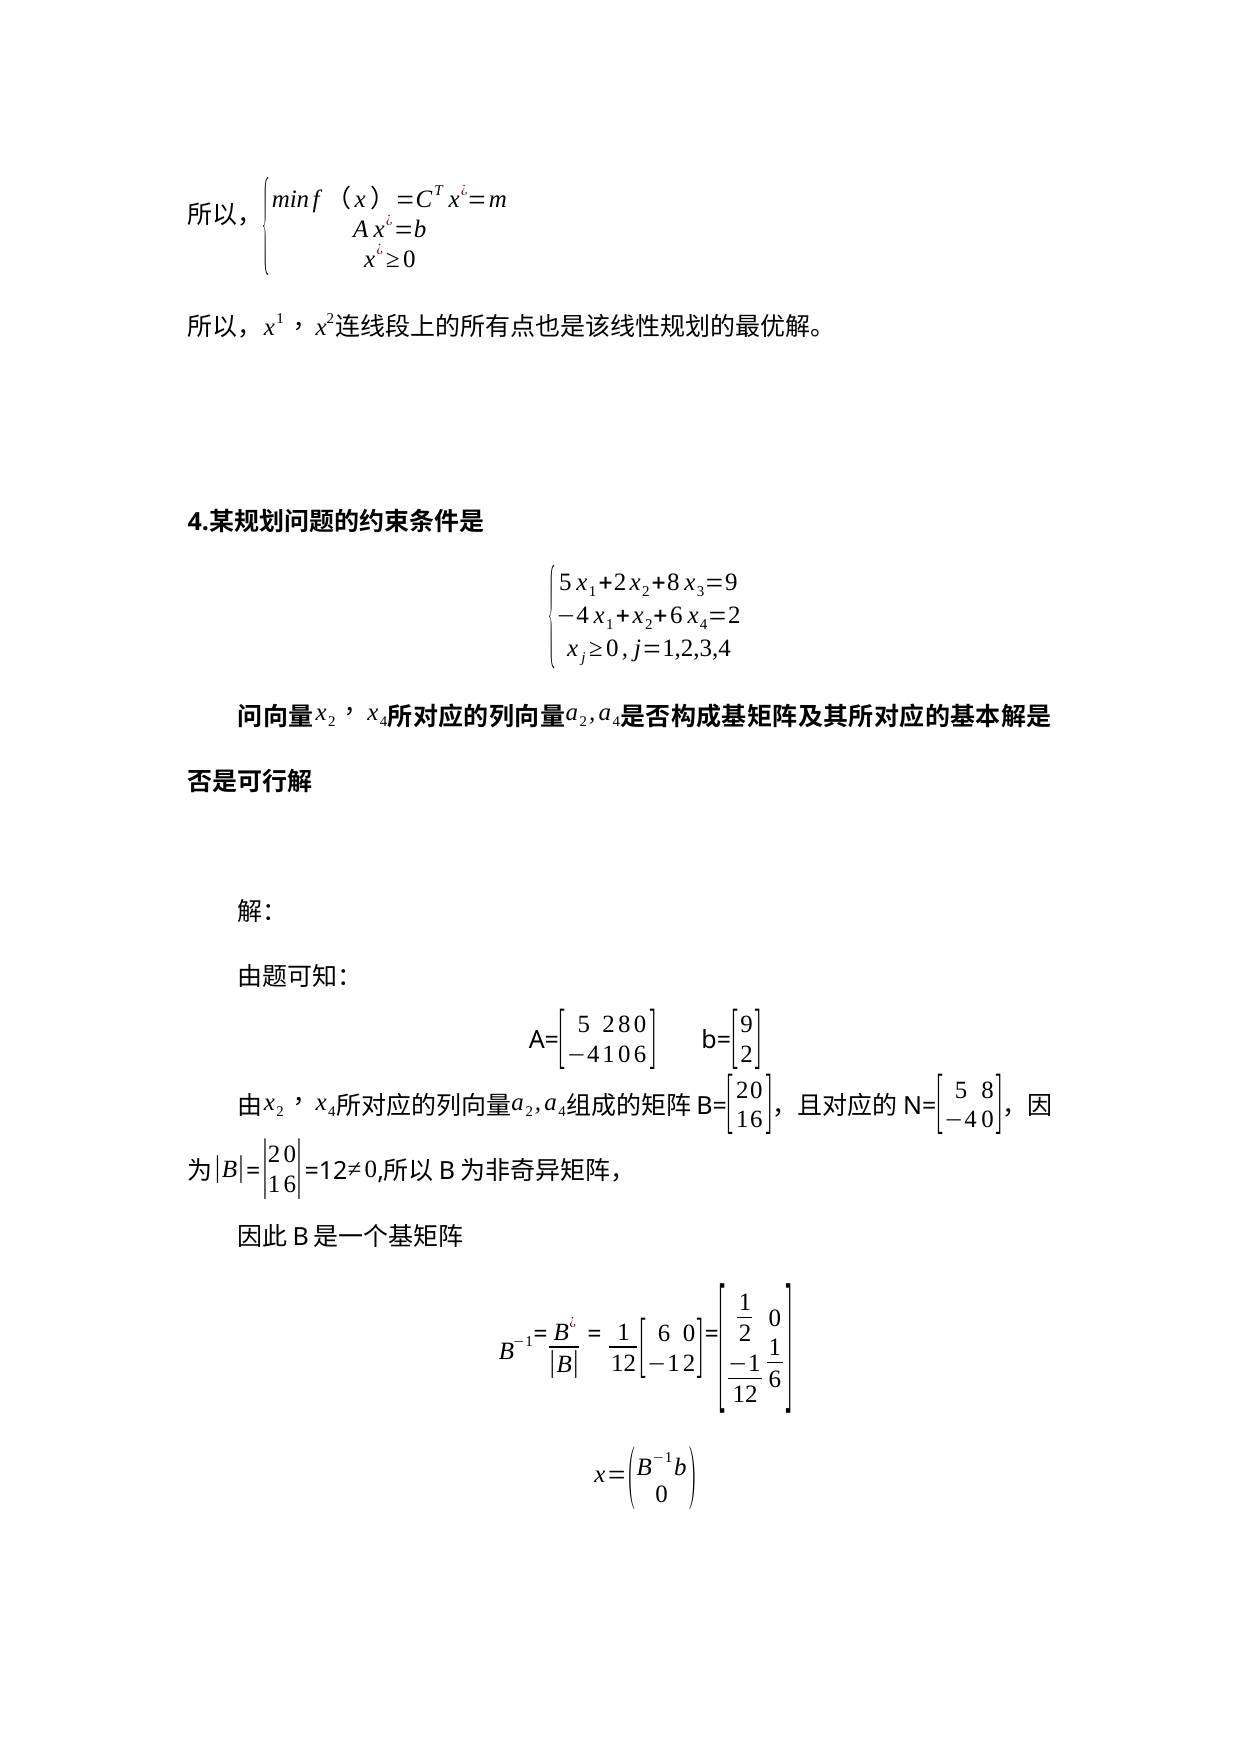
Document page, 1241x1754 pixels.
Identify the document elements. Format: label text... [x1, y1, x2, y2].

text 所以，连线段上的所有点也是该线性规划的最优解。 [187, 292, 1053, 357]
text A= b= [187, 1007, 1053, 1072]
text 由所对应的列向量组成的矩阵B=，且对应的N=，因为==12,所以B为非奇异矩阵， [187, 1072, 1053, 1202]
text 问向量所对应的列向量是否构成基矩阵及其所对应的基本解是否是可行解 [187, 682, 1053, 812]
text 所以， [187, 162, 1053, 292]
text 由题可知： [187, 942, 1053, 1007]
text 解： [187, 877, 1053, 942]
text = = = [187, 1267, 1053, 1429]
text 因此B是一个基矩阵 [187, 1202, 1053, 1267]
text 4.某规划问题的约束条件是 [187, 487, 1053, 552]
